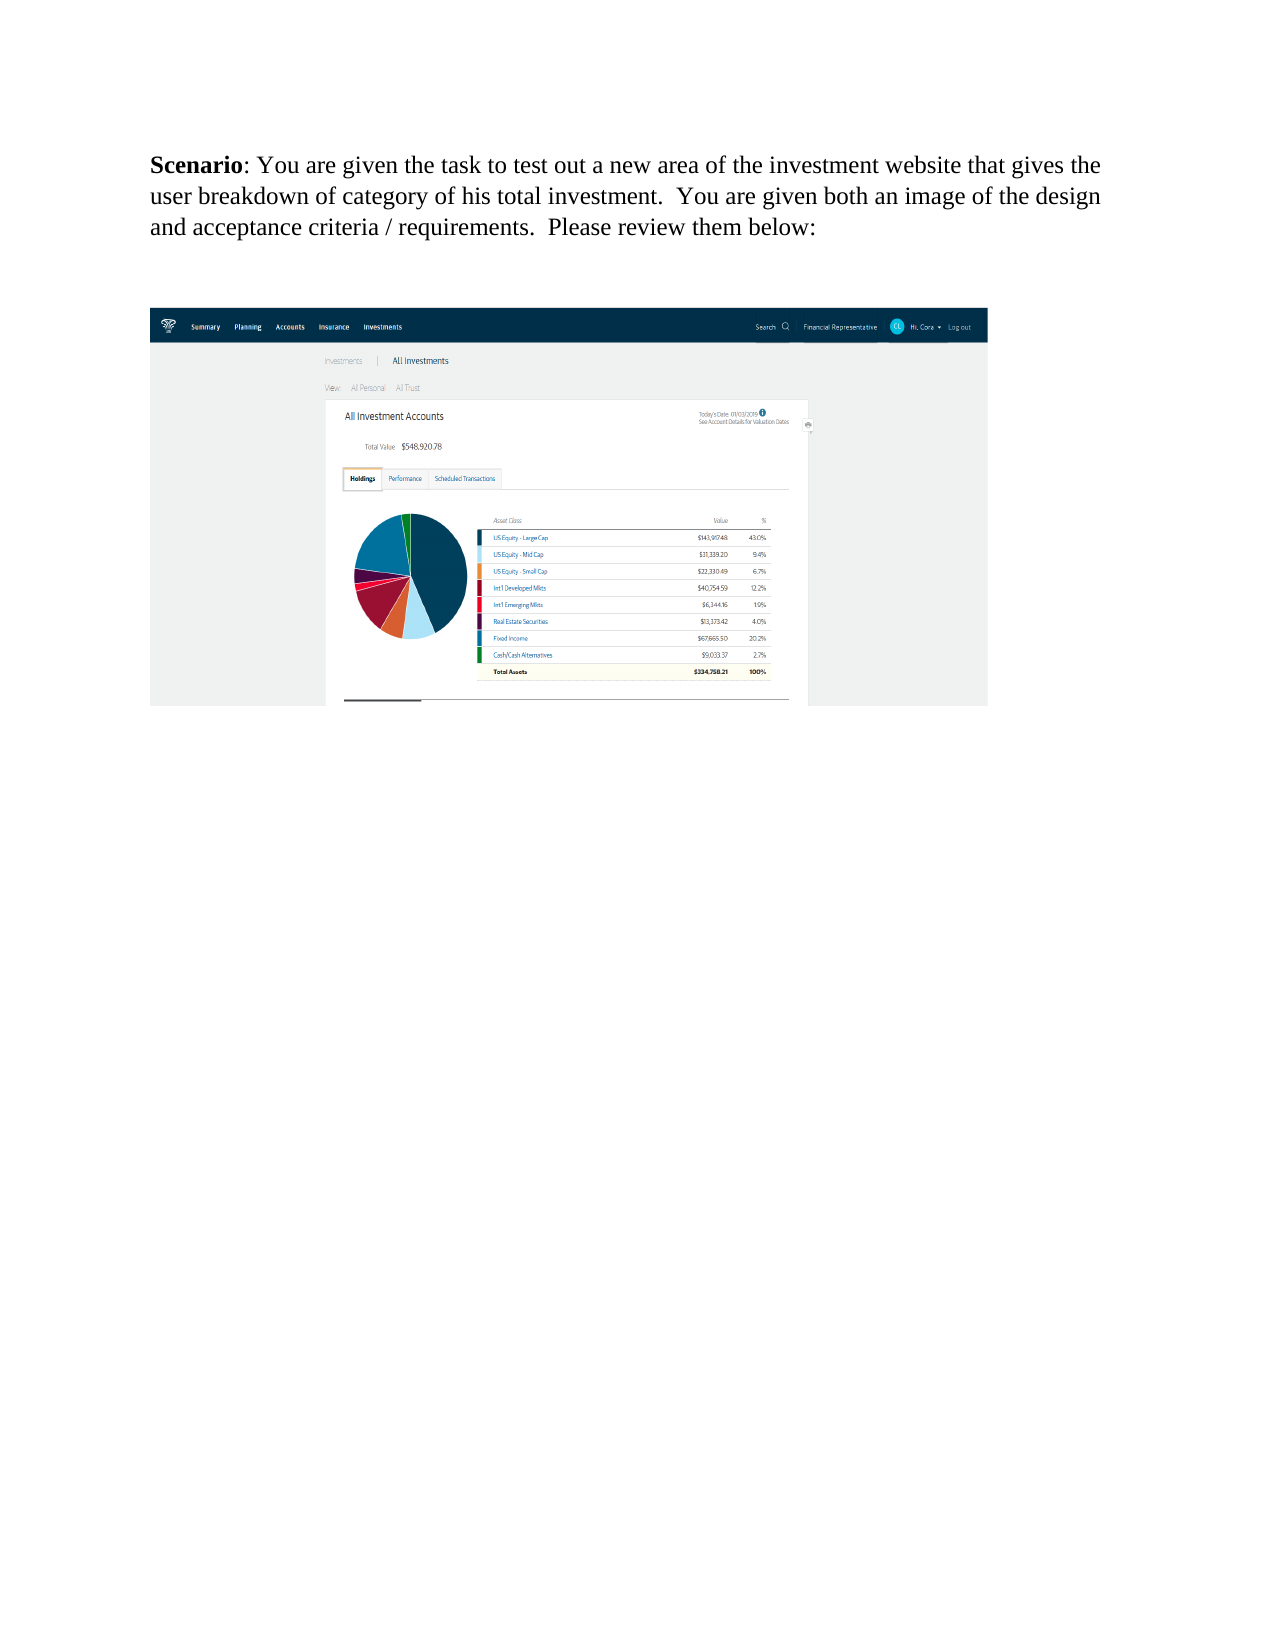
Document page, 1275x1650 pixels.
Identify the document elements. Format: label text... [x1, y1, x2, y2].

text Scenario: You are given the task to test out a new area of the investment website that gives the user breakdown of category of his total investment. You are given both an image of the design and acceptance criteria / requirements. Please review them below: [150, 150, 1125, 241]
picture [150, 306, 988, 706]
